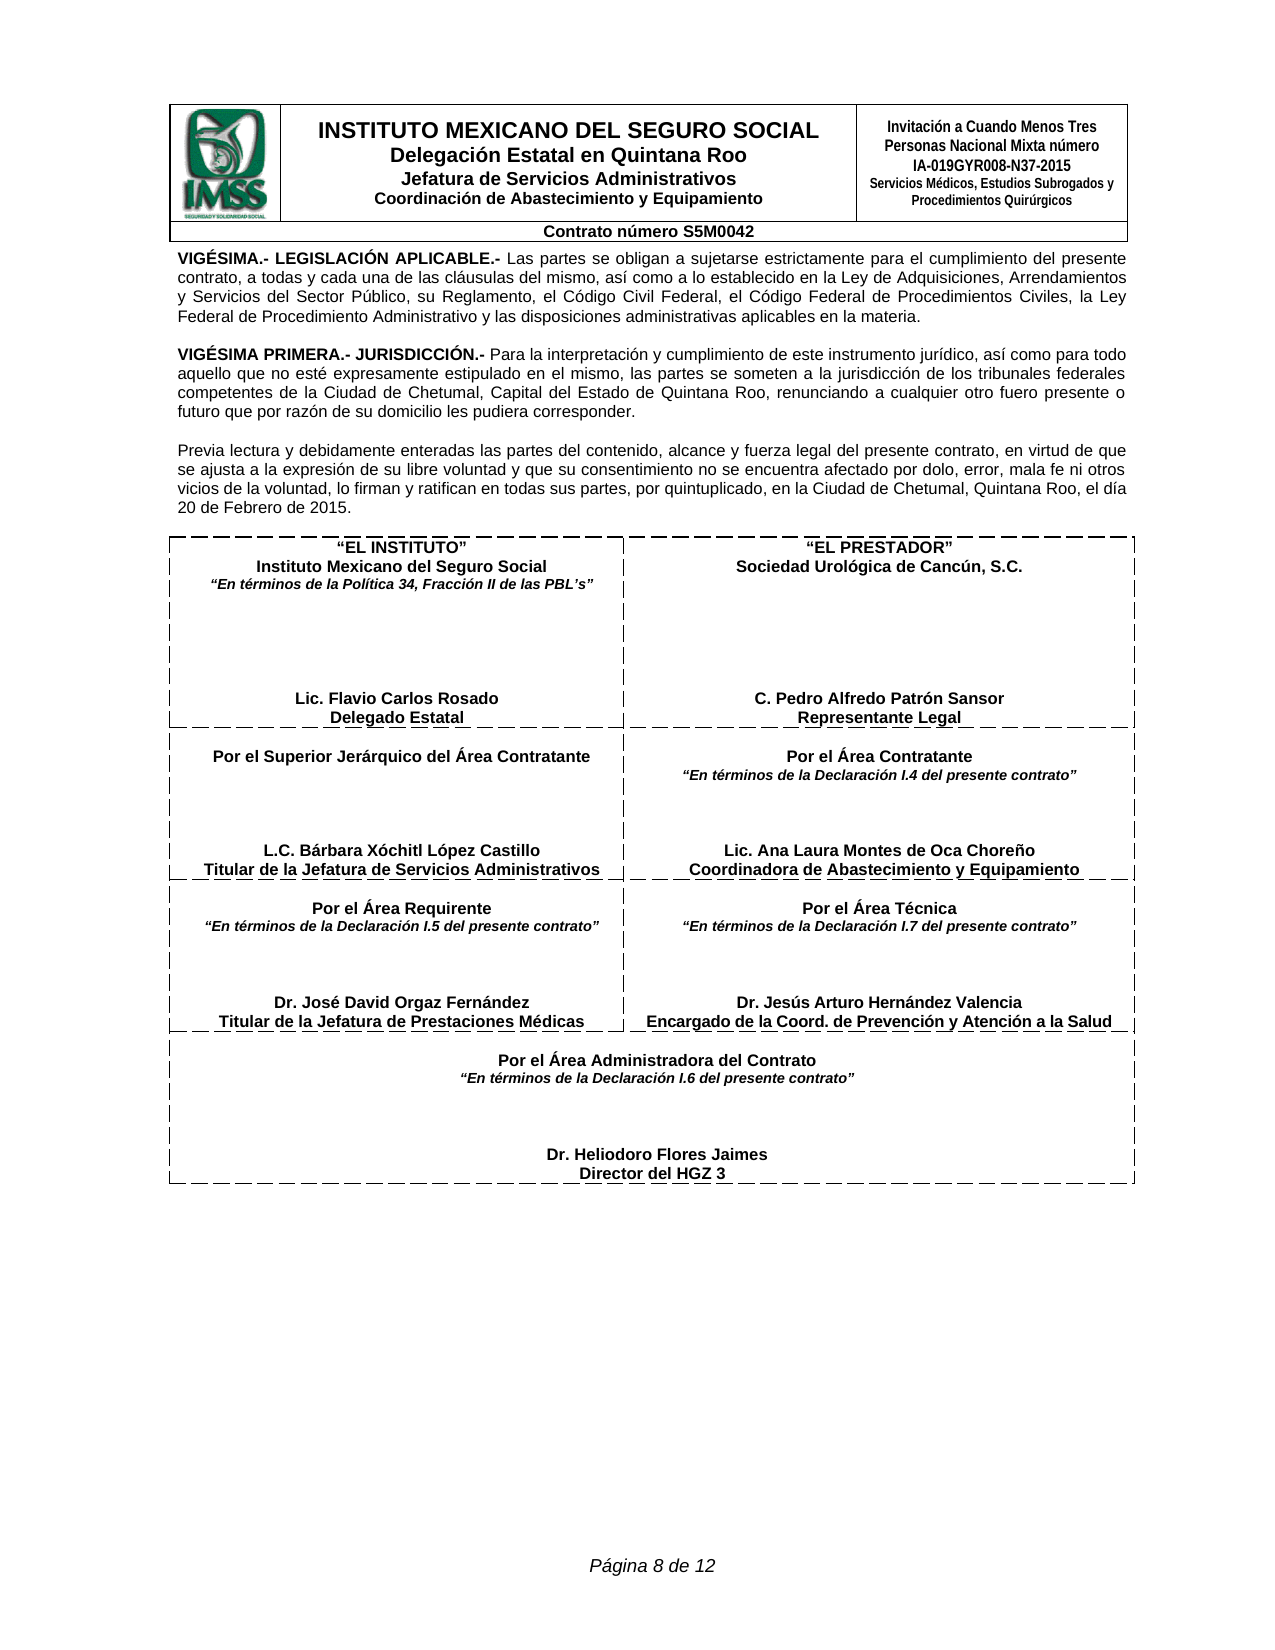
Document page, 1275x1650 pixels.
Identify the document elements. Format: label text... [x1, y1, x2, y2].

table_cell Por el Superior Jerárquico del Área Contratante L.C. Bárbara Xóchitl López Castillo Titular de la Jefatura de Servicios Administrativos [170, 727, 624, 879]
table_cell Por el Área Contratante “En términos de la Declaración I.4 del presente contrato” Lic. Ana Laura Montes de Oca Choreño Coordinadora de Abastecimiento y Equipamiento [624, 727, 1135, 879]
text VIGÉSIMA PRIMERA.- JURISDICCIÓN.- Para la interpretación y cumplimiento de este instrumento jurídico, así como para todo aquello que no esté expresamente estipulado en el mismo, las partes se someten a la jurisdicción de los tribunales federales competentes de la Ciudad de Chetumal, Capital del Estado de Quintana Roo, renunciando a cualquier otro fuero presente o futuro que por razón de su domicilio les pudiera corresponder. [177, 345, 1127, 421]
text Previa lectura y debidamente enteradas las partes del contenido, alcance y fuerza legal del presente contrato, en virtud de que se ajusta a la expresión de su libre voluntad y que su consentimiento no se encuentra afectado por dolo, error, mala fe ni otros vicios de la voluntad, lo firman y ratifican en todas sus partes, por quintuplicado, en la Ciudad de Chetumal, Quintana Roo, el día 20 de Febrero de 2015. [177, 441, 1127, 517]
table_cell Por el Área Administradora del Contrato “En términos de la Declaración I.6 del presente contrato” Dr. Heliodoro Flores Jaimes Director del HGZ 3 [170, 1031, 1135, 1183]
table_header “EL INSTITUTO” Instituto Mexicano del Seguro Social “En términos de la Política 34, Fracción II de las PBL’s” Lic. Flavio Carlos Rosado Delegado Estatal [170, 536, 624, 727]
table_cell Por el Área Técnica “En términos de la Declaración I.7 del presente contrato” Dr. Jesús Arturo Hernández Valencia Encargado de la Coord. de Prevención y Atención a la Salud [624, 879, 1135, 1031]
table_cell Por el Área Requirente “En términos de la Declaración I.5 del presente contrato” Dr. José David Orgaz Fernández Titular de la Jefatura de Prestaciones Médicas [170, 879, 624, 1031]
table_header “EL PRESTADOR” Sociedad Urológica de Cancún, S.C. C. Pedro Alfredo Patrón Sansor Representante Legal [624, 536, 1135, 727]
text VIGÉSIMA.- LEGISLACIÓN APLICABLE.- Las partes se obligan a sujetarse estrictamente para el cumplimiento del presente contrato, a todas y cada una de las cláusulas del mismo, así como a lo establecido en la Ley de Adquisiciones, Arrendamientos y Servicios del Sector Público, su Reglamento, el Código Civil Federal, el Código Federal de Procedimientos Civiles, la Ley Federal de Procedimiento Administrativo y las disposiciones administrativas aplicables en la materia. [177, 249, 1127, 326]
